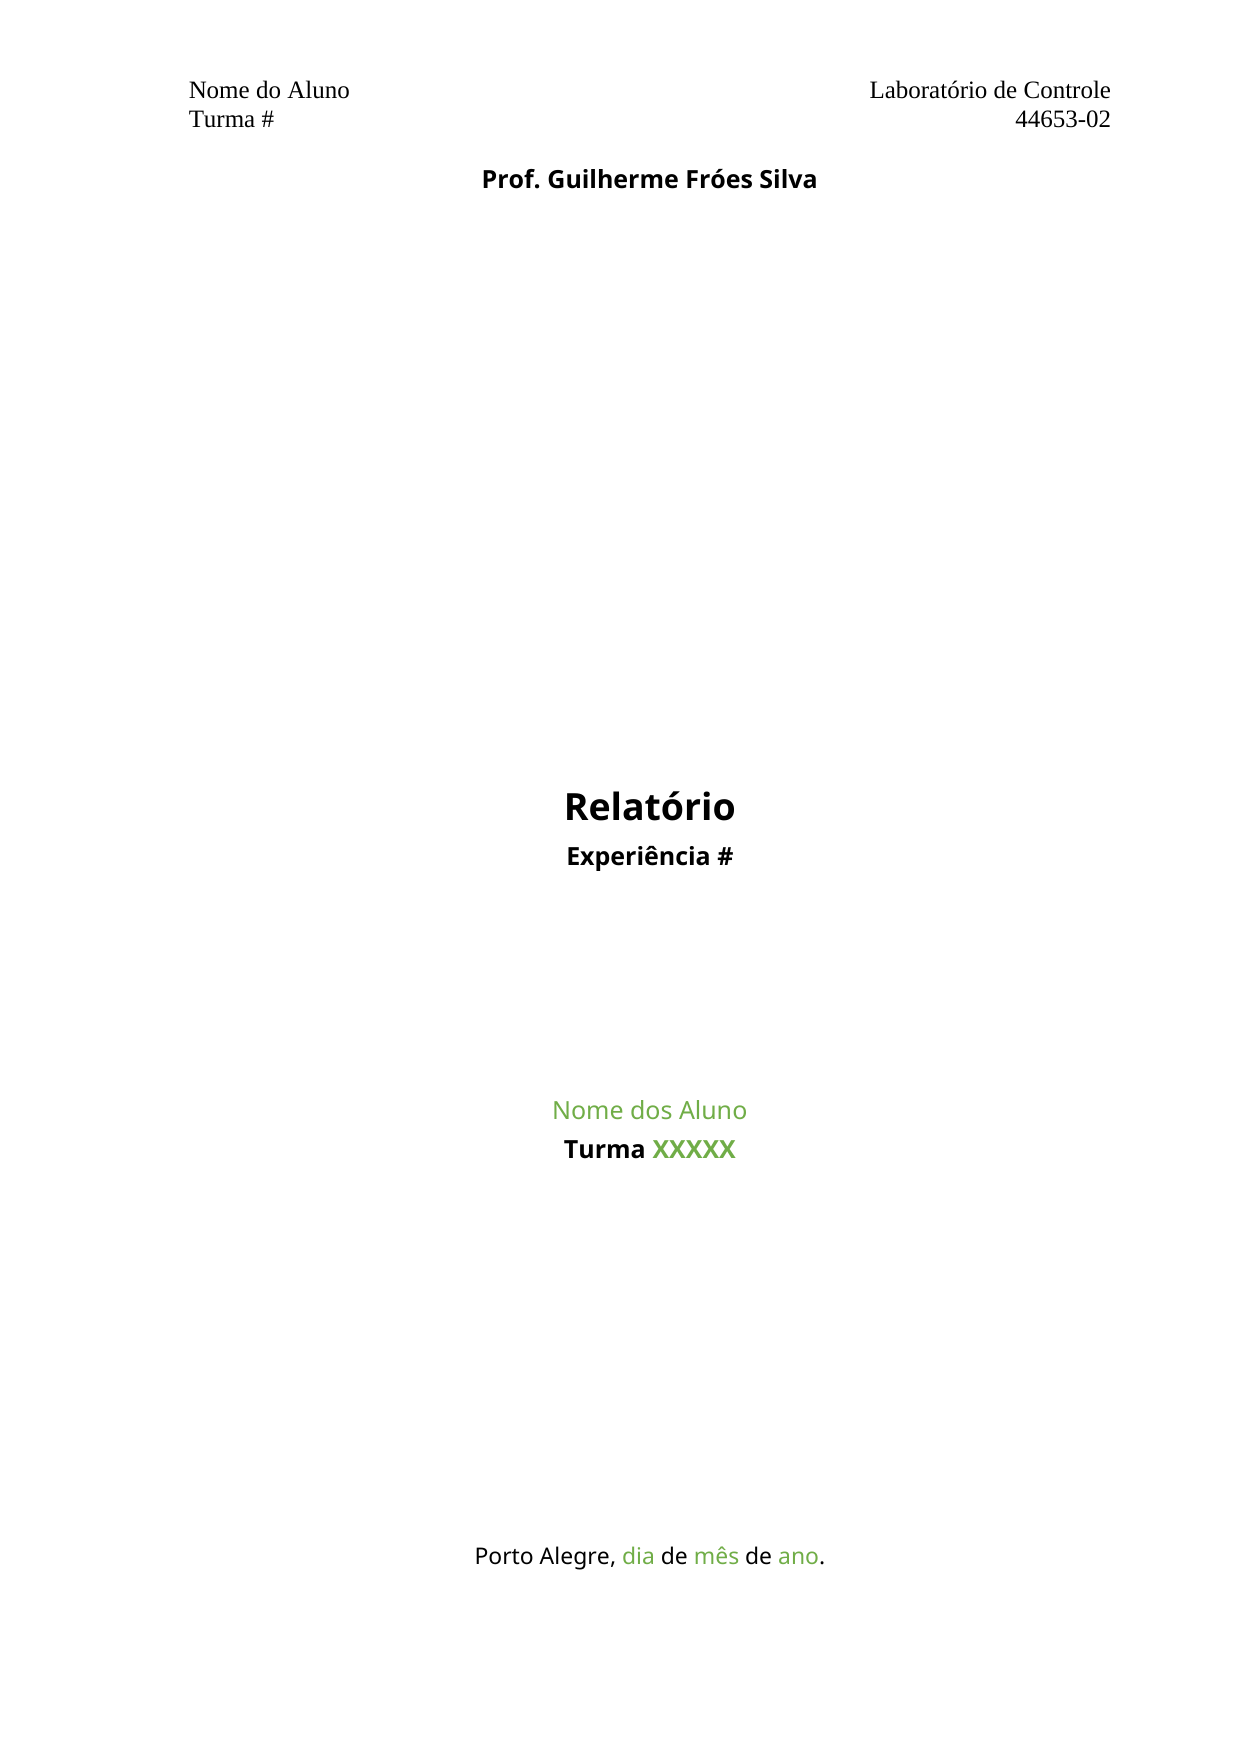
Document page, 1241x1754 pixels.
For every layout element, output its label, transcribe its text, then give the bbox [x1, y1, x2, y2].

text Porto Alegre, dia de mês de ano. [177, 1539, 1122, 1571]
text Turma XXXXX [177, 1132, 1122, 1166]
text Nome dos Aluno [177, 1092, 1122, 1126]
text Prof. Guilherme Fróes Silva [177, 161, 1122, 195]
text Experiência # [177, 839, 1122, 873]
text Relatório [177, 780, 1122, 831]
